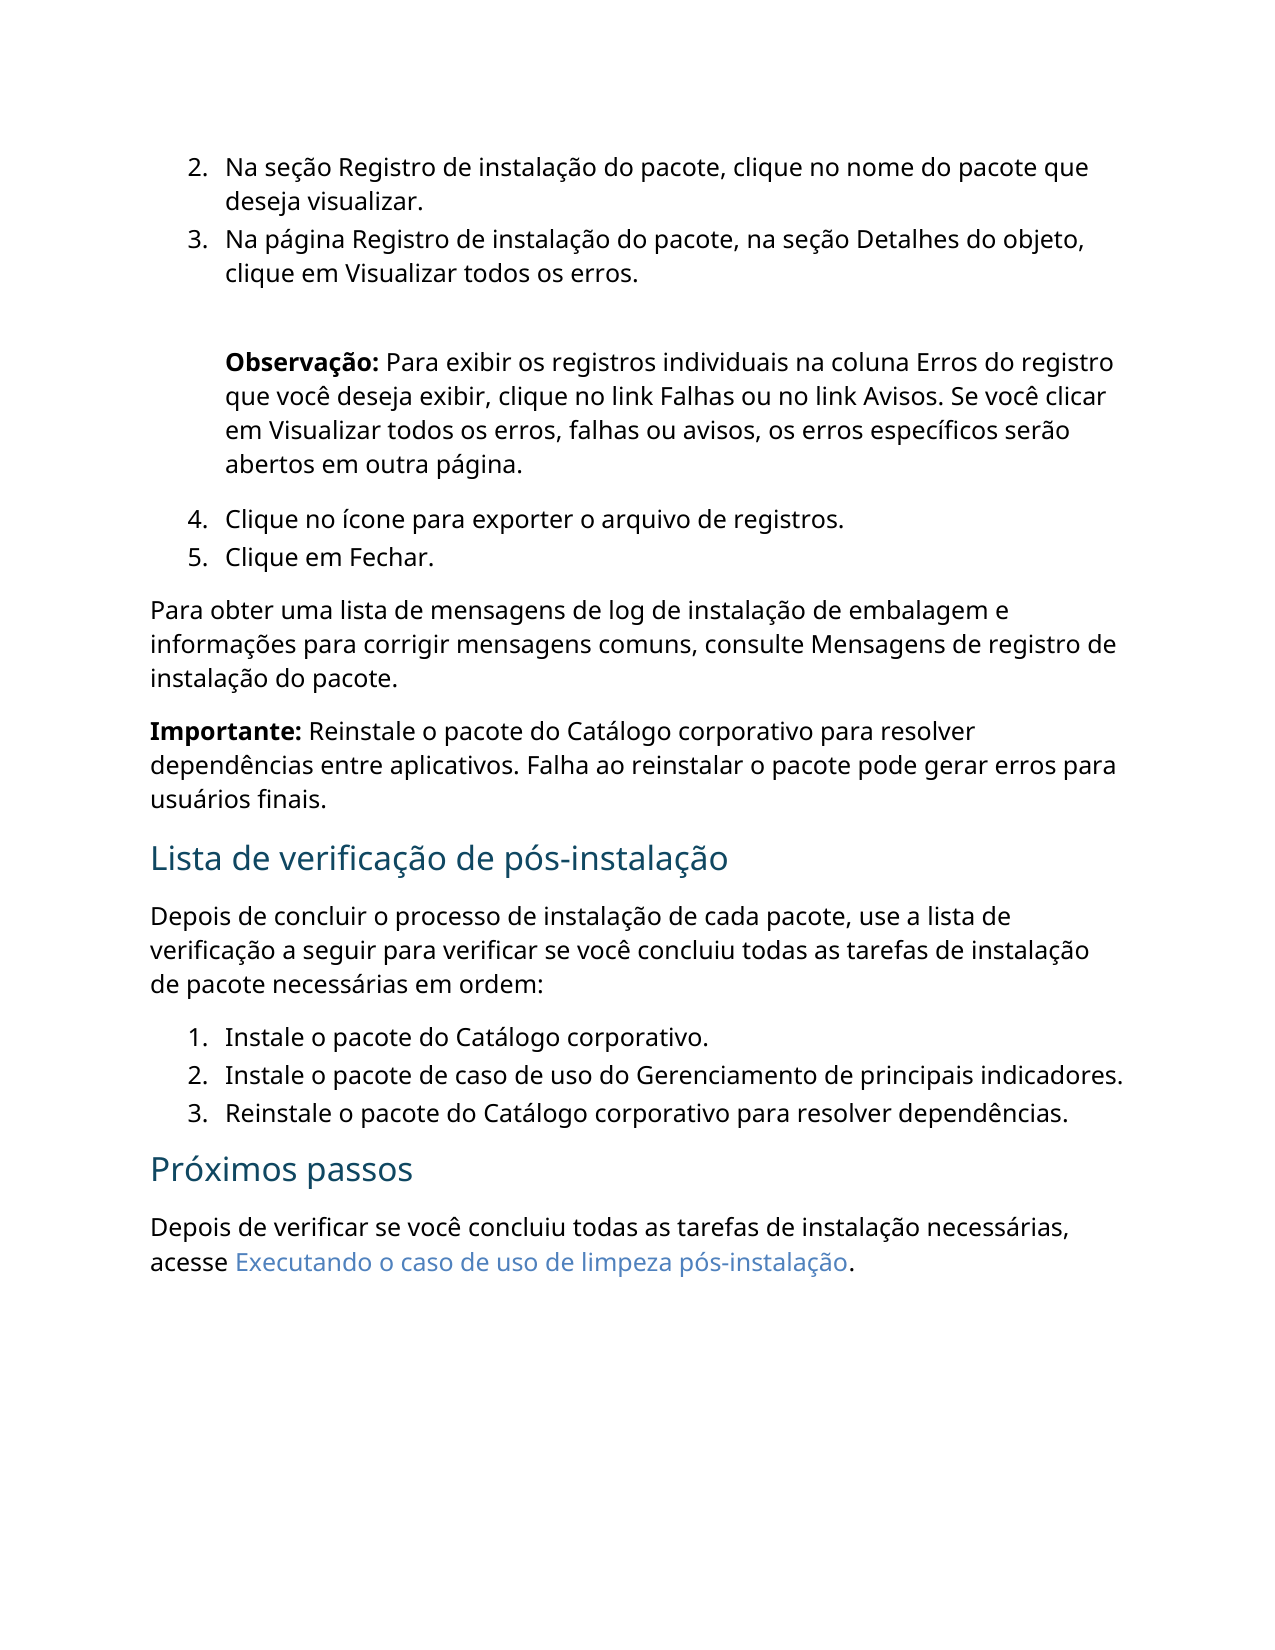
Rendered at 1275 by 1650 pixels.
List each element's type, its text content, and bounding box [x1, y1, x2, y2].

list Clique no ícone para exporter o arquivo de registros. [187, 502, 1125, 536]
list Clique em Fechar. [187, 540, 1125, 574]
list Na seção Registro de instalação do pacote, clique no nome do pacote que deseja visualizar. [187, 150, 1125, 218]
list Instale o pacote de caso de uso do Gerenciamento de principais indicadores. [187, 1057, 1125, 1091]
text Para obter uma lista de mensagens de log de instalação de embalagem e informações para corrigir mensagens comuns, consulte Mensagens de registro de instalação do pacote. [150, 593, 1125, 695]
list Na página Registro de instalação do pacote, na seção Detalhes do objeto, clique em Visualizar todos os erros. [187, 222, 1125, 324]
list Observação: Para exibir os registros individuais na coluna Erros do registro que você deseja exibir, clique no link Falhas ou no link Avisos. Se você clicar em Visualizar todos os erros, falhas ou avisos, os erros específicos serão abertos em outra página. [187, 345, 1125, 481]
subtitle Próximos passos [150, 1146, 1125, 1191]
list Reinstale o pacote do Catálogo corporativo para resolver dependências. [187, 1095, 1125, 1129]
text Importante: Reinstale o pacote do Catálogo corporativo para resolver dependências entre aplicativos. Falha ao reinstalar o pacote pode gerar erros para usuários finais. [150, 713, 1125, 816]
subtitle Lista de verificação de pós-instalação [150, 834, 1125, 880]
list Instale o pacote do Catálogo corporativo. [187, 1019, 1125, 1054]
text Depois de concluir o processo de instalação de cada pacote, use a lista de verificação a seguir para verificar se você concluiu todas as tarefas de instalação de pacote necessárias em ordem: [150, 899, 1125, 1001]
text Depois de verificar se você concluiu todas as tarefas de instalação necessárias, acesse Executando o caso de uso de limpeza pós-instalação. [150, 1210, 1125, 1278]
